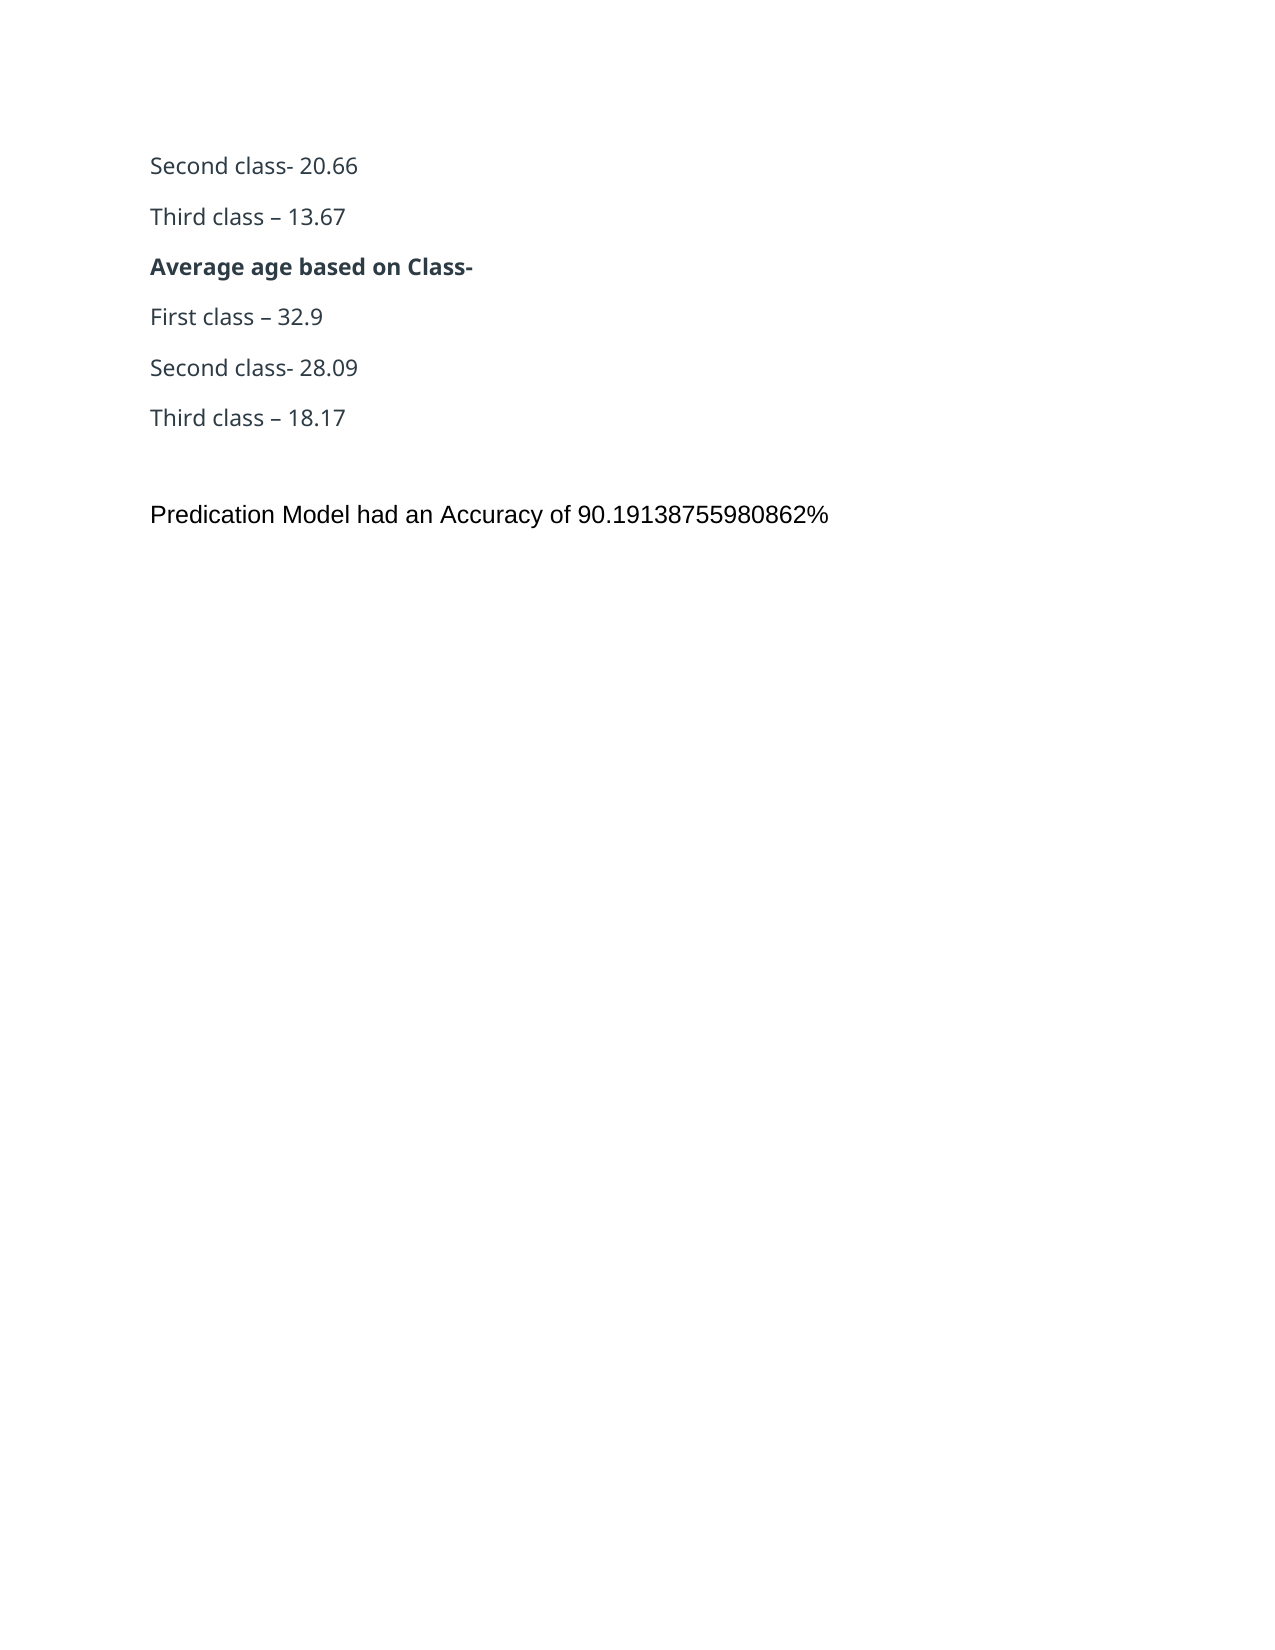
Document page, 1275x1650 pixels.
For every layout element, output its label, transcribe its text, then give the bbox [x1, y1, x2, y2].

text Third class – 13.67 [150, 200, 1125, 232]
text Average age based on Class- [150, 251, 1125, 282]
text Second class- 20.66 [150, 150, 1125, 181]
text First class – 32.9 [150, 301, 1125, 332]
text Third class – 18.17 [150, 402, 1125, 433]
text Second class- 28.09 [150, 352, 1125, 383]
text Predication Model had an Accuracy of 90.19138755980862% [150, 500, 1125, 529]
